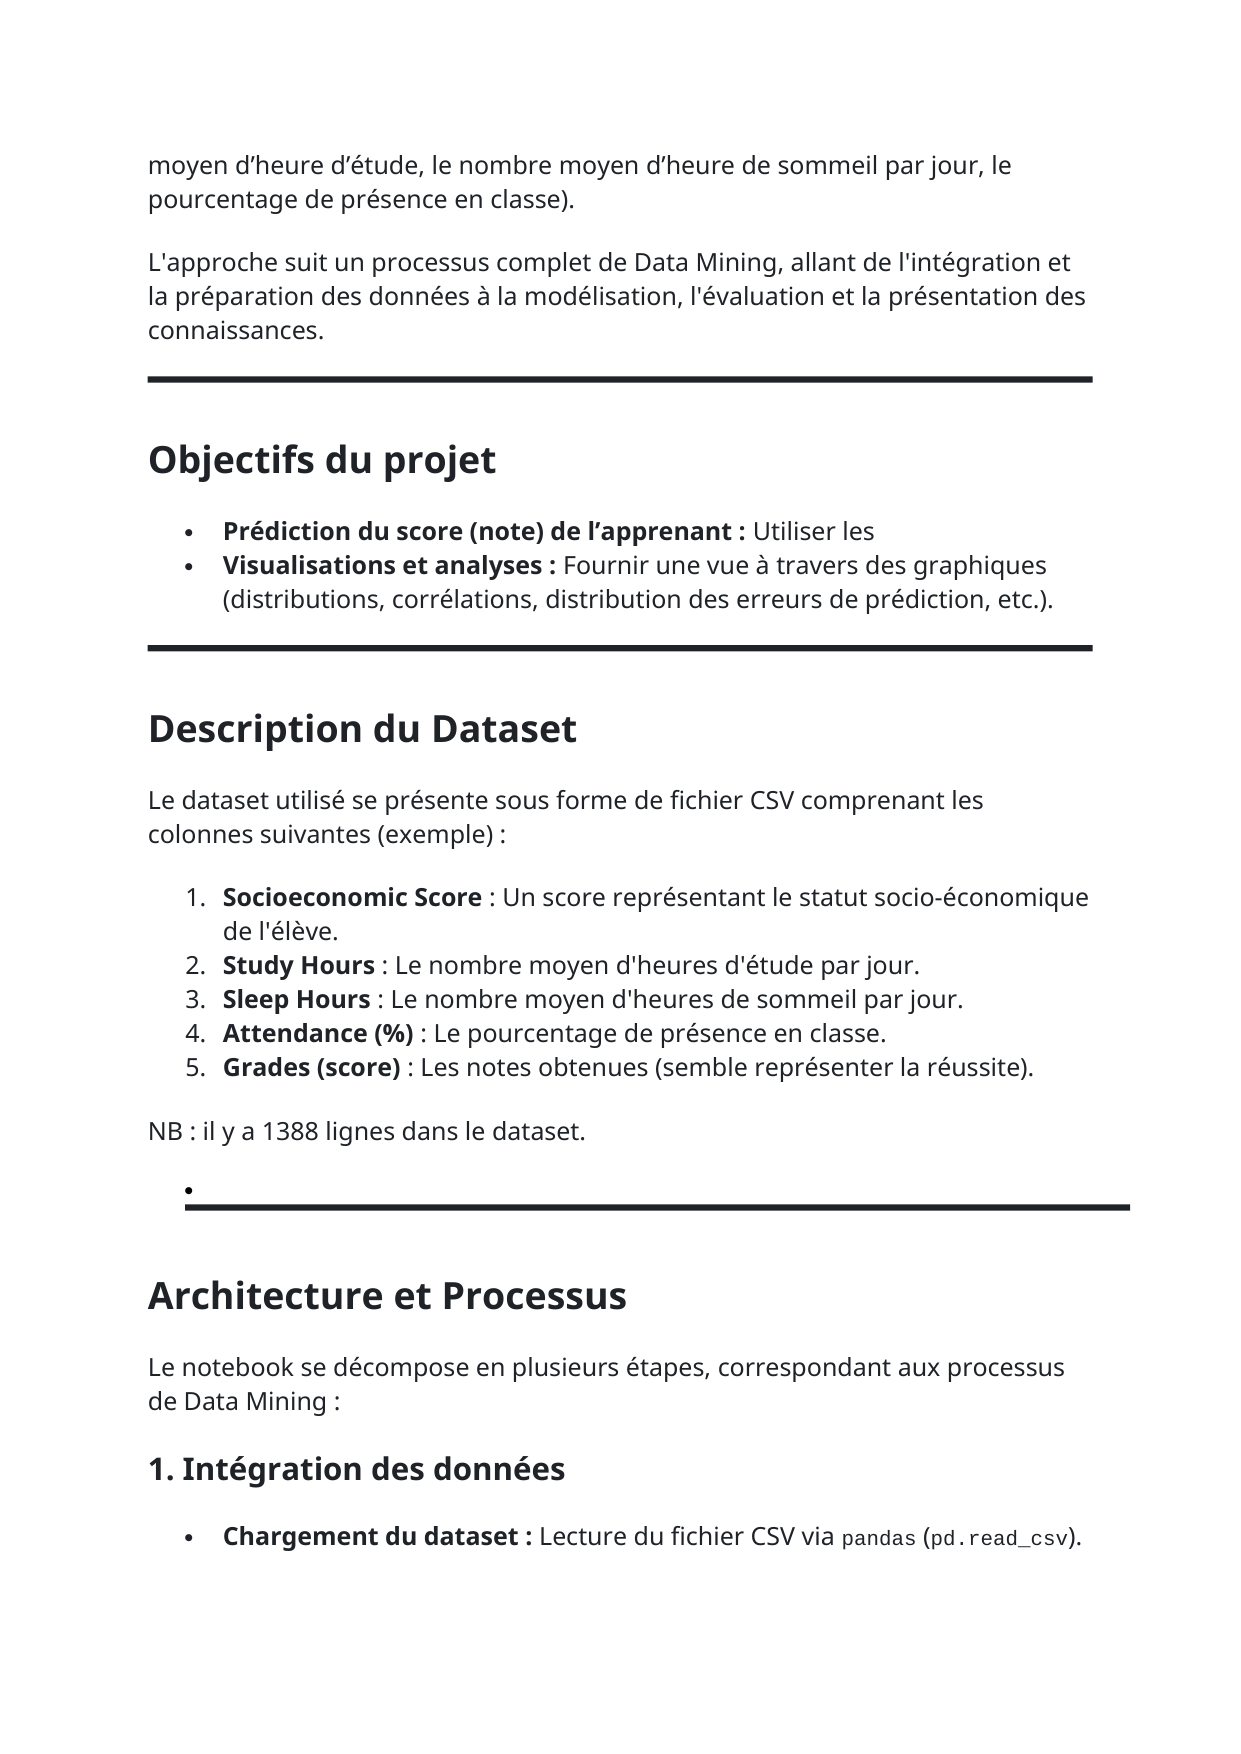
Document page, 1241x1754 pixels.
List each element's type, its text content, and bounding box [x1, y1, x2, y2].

list Socioeconomic Score : Un score représentant le statut socio-économique de l'élève. [185, 880, 1093, 948]
list Study Hours : Le nombre moyen d'heures d'étude par jour. [185, 948, 1093, 982]
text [148, 148, 1093, 216]
text L'approche suit un processus complet de Data Mining, allant de l'intégration et la préparation des données à la modélisation, l'évaluation et la présentation des connaissances. [148, 245, 1093, 347]
list Attendance (%) : Le pourcentage de présence en classe. [185, 1016, 1093, 1050]
text Architecture et Processus [148, 1269, 1093, 1320]
list Chargement du dataset : Lecture du fichier CSV via pandas (pd.read_csv). [185, 1518, 1093, 1552]
list Sleep Hours : Le nombre moyen d'heures de sommeil par jour. [185, 982, 1093, 1016]
text Le notebook se décompose en plusieurs étapes, correspondant aux processus de Data Mining : [148, 1349, 1093, 1417]
text Description du Dataset [148, 702, 1093, 753]
text 1. Intégration des données [148, 1447, 1093, 1489]
text NB : il y a 1388 lignes dans le dataset. [148, 1113, 1093, 1147]
list Prédiction du score (note) de l’apprenant : Utiliser les [185, 514, 1093, 548]
list Visualisations et analyses : Fournir une vue à travers des graphiques (distributions, corrélations, distribution des erreurs de prédiction, etc.). [185, 548, 1093, 616]
text Le dataset utilisé se présente sous forme de fichier CSV comprenant les colonnes suivantes (exemple) : [148, 782, 1093, 851]
list Grades (score) : Les notes obtenues (semble représenter la réussite). [185, 1050, 1093, 1084]
text Objectifs du projet [148, 433, 1093, 484]
